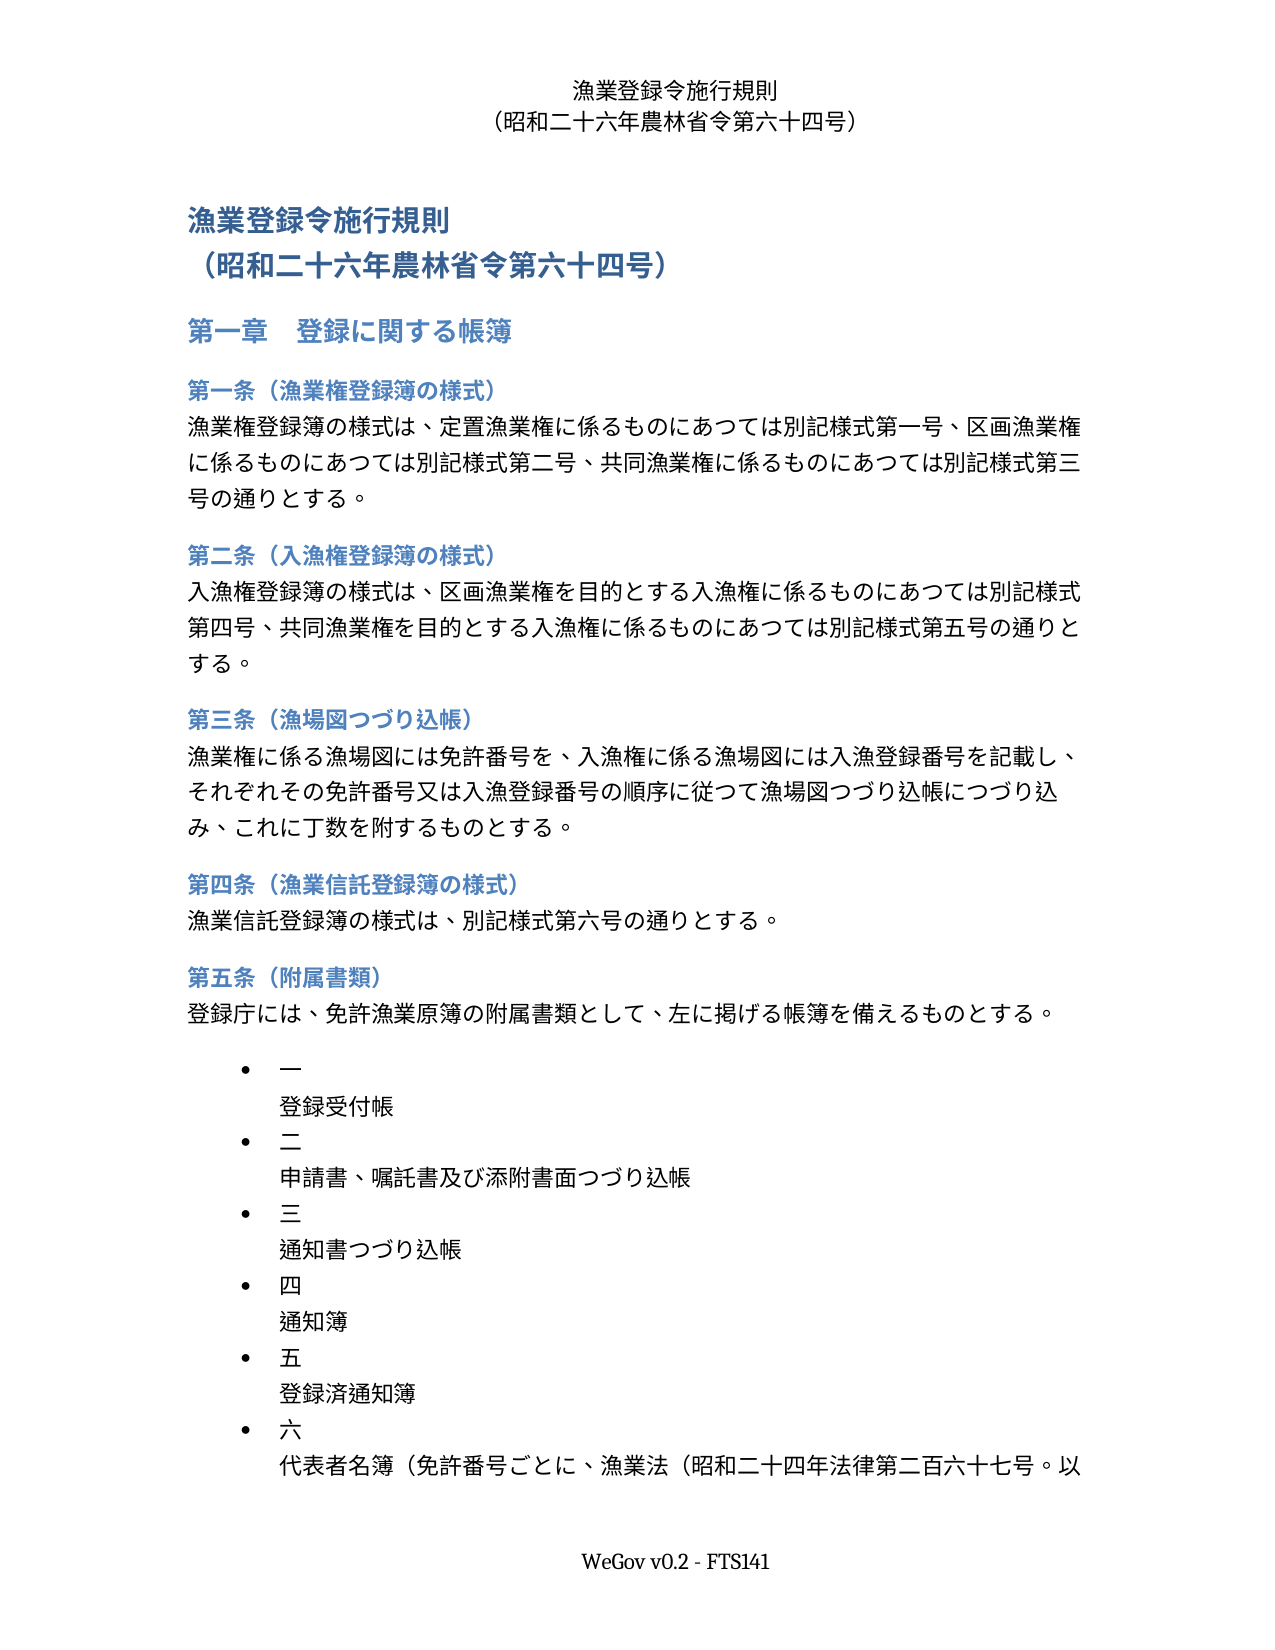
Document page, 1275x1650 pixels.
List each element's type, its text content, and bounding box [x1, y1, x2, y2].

subtitle 第一章 登録に関する帳簿 [187, 312, 1087, 349]
subtitle 第三条（漁場図つづり込帳） [187, 704, 1087, 736]
text 漁業権に係る漁場図には免許番号を、入漁権に係る漁場図には入漁登録番号を記載し、それぞれその免許番号又は入漁登録番号の順序に従つて漁場図つづり込帳につづり込み、これに丁数を附するものとする。 [187, 740, 1087, 843]
list 四 通知簿 [242, 1270, 1087, 1337]
text 漁業信託登録簿の様式は、別記様式第六号の通りとする。 [187, 905, 1087, 936]
list 五 登録済通知簿 [242, 1342, 1087, 1409]
list 三 通知書つづり込帳 [242, 1198, 1087, 1265]
text 漁業権登録簿の様式は、定置漁業権に係るものにあつては別記様式第一号、区画漁業権に係るものにあつては別記様式第二号、共同漁業権に係るものにあつては別記様式第三号の通りとする。 [187, 411, 1087, 514]
subtitle 第一条（漁業権登録簿の様式） [187, 375, 1087, 407]
subtitle 第五条（附属書類） [187, 962, 1087, 993]
list 一 登録受付帳 [242, 1054, 1087, 1122]
list 二 申請書、嘱託書及び添附書面つづり込帳 [242, 1126, 1087, 1193]
subtitle 漁業登録令施行規則 （昭和二十六年農林省令第六十四号） [187, 200, 1087, 285]
text 登録庁には、免許漁業原簿の附属書類として、左に掲げる帳簿を備えるものとする。 [187, 998, 1087, 1029]
subtitle 第四条（漁業信託登録簿の様式） [187, 869, 1087, 900]
list 六 代表者名簿（免許番号ごとに、漁業法（昭和二十四年法律第二百六十七号。以下「法」という。）第五条の規定により選定又は指定された代表者（以下「代表者」という。）の氏名又は名称及び住所を記載した名簿をいう。） [242, 1414, 1087, 1481]
subtitle 第二条（入漁権登録簿の様式） [187, 540, 1087, 571]
text 入漁権登録簿の様式は、区画漁業権を目的とする入漁権に係るものにあつては別記様式第四号、共同漁業権を目的とする入漁権に係るものにあつては別記様式第五号の通りとする。 [187, 576, 1087, 679]
